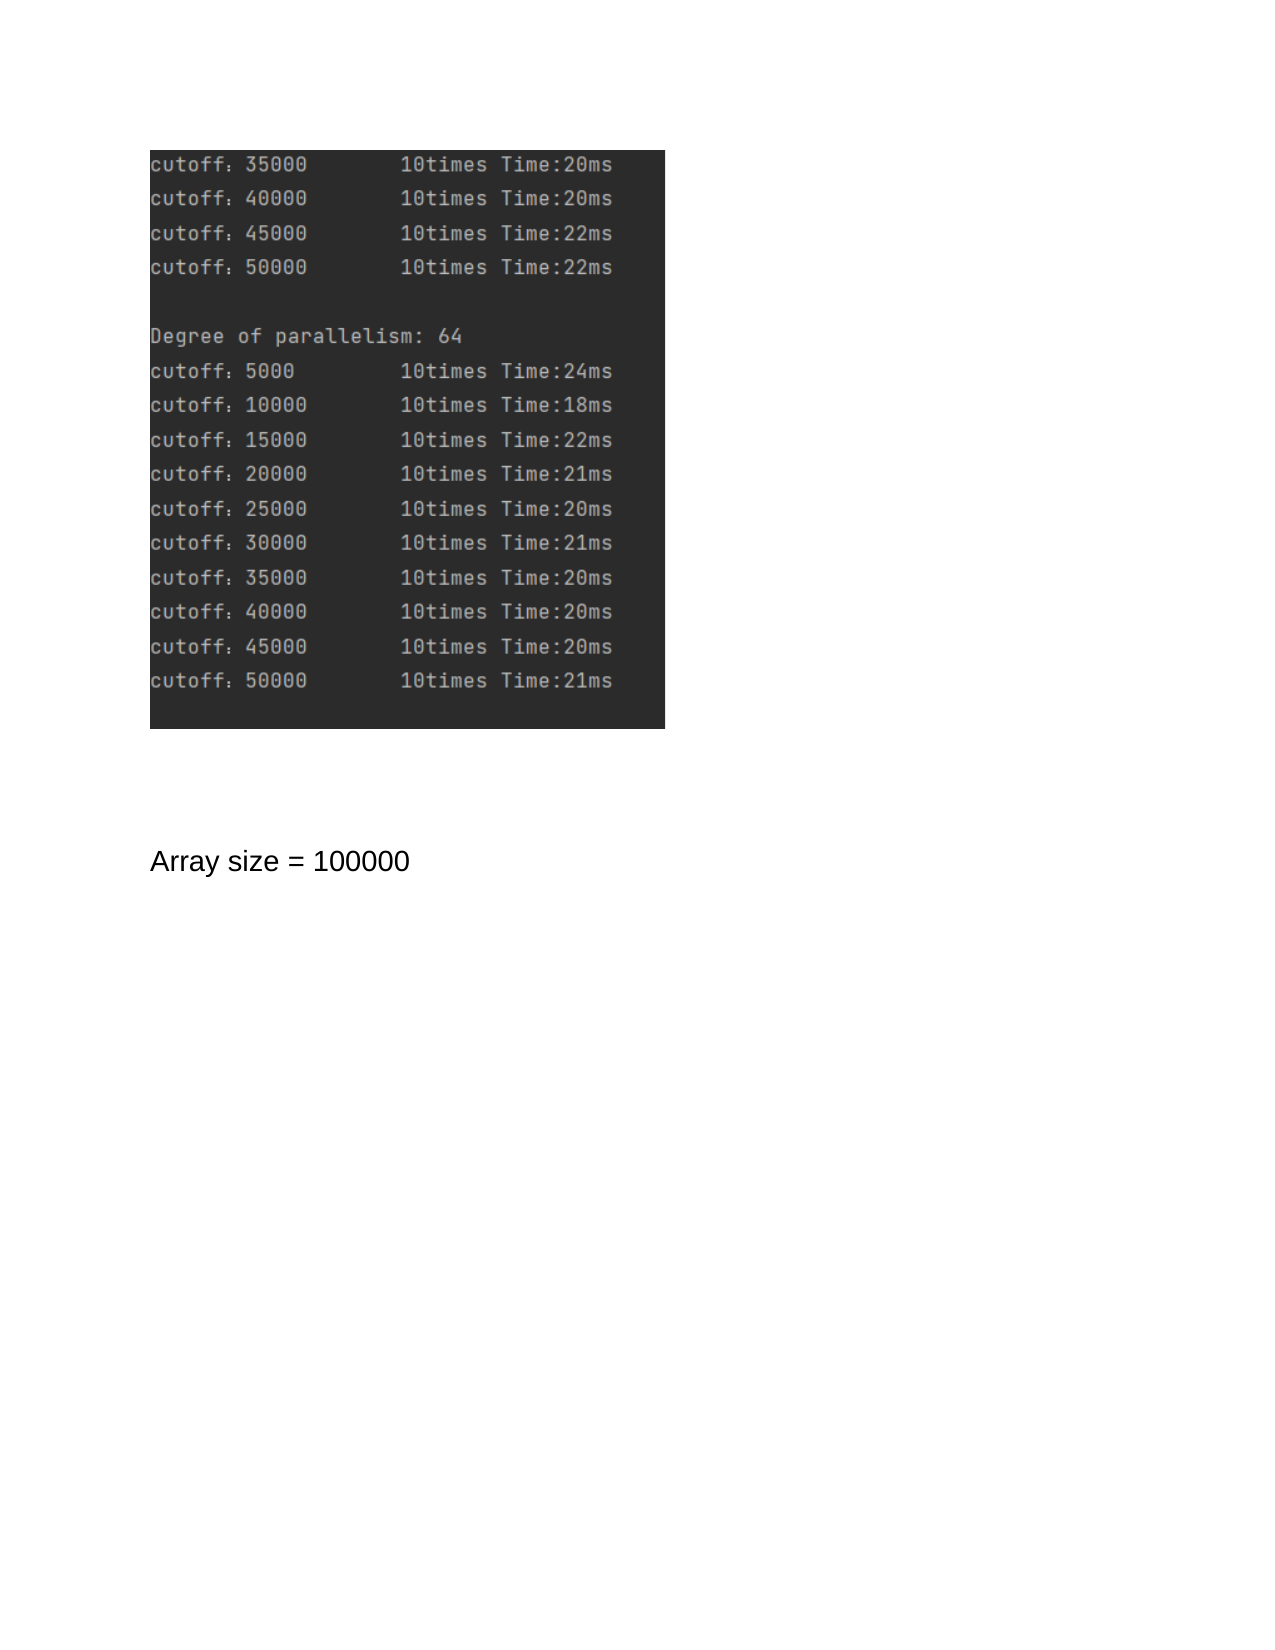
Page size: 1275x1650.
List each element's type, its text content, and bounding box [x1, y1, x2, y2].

picture [150, 150, 665, 729]
text Array size = 100000 [150, 844, 1125, 877]
